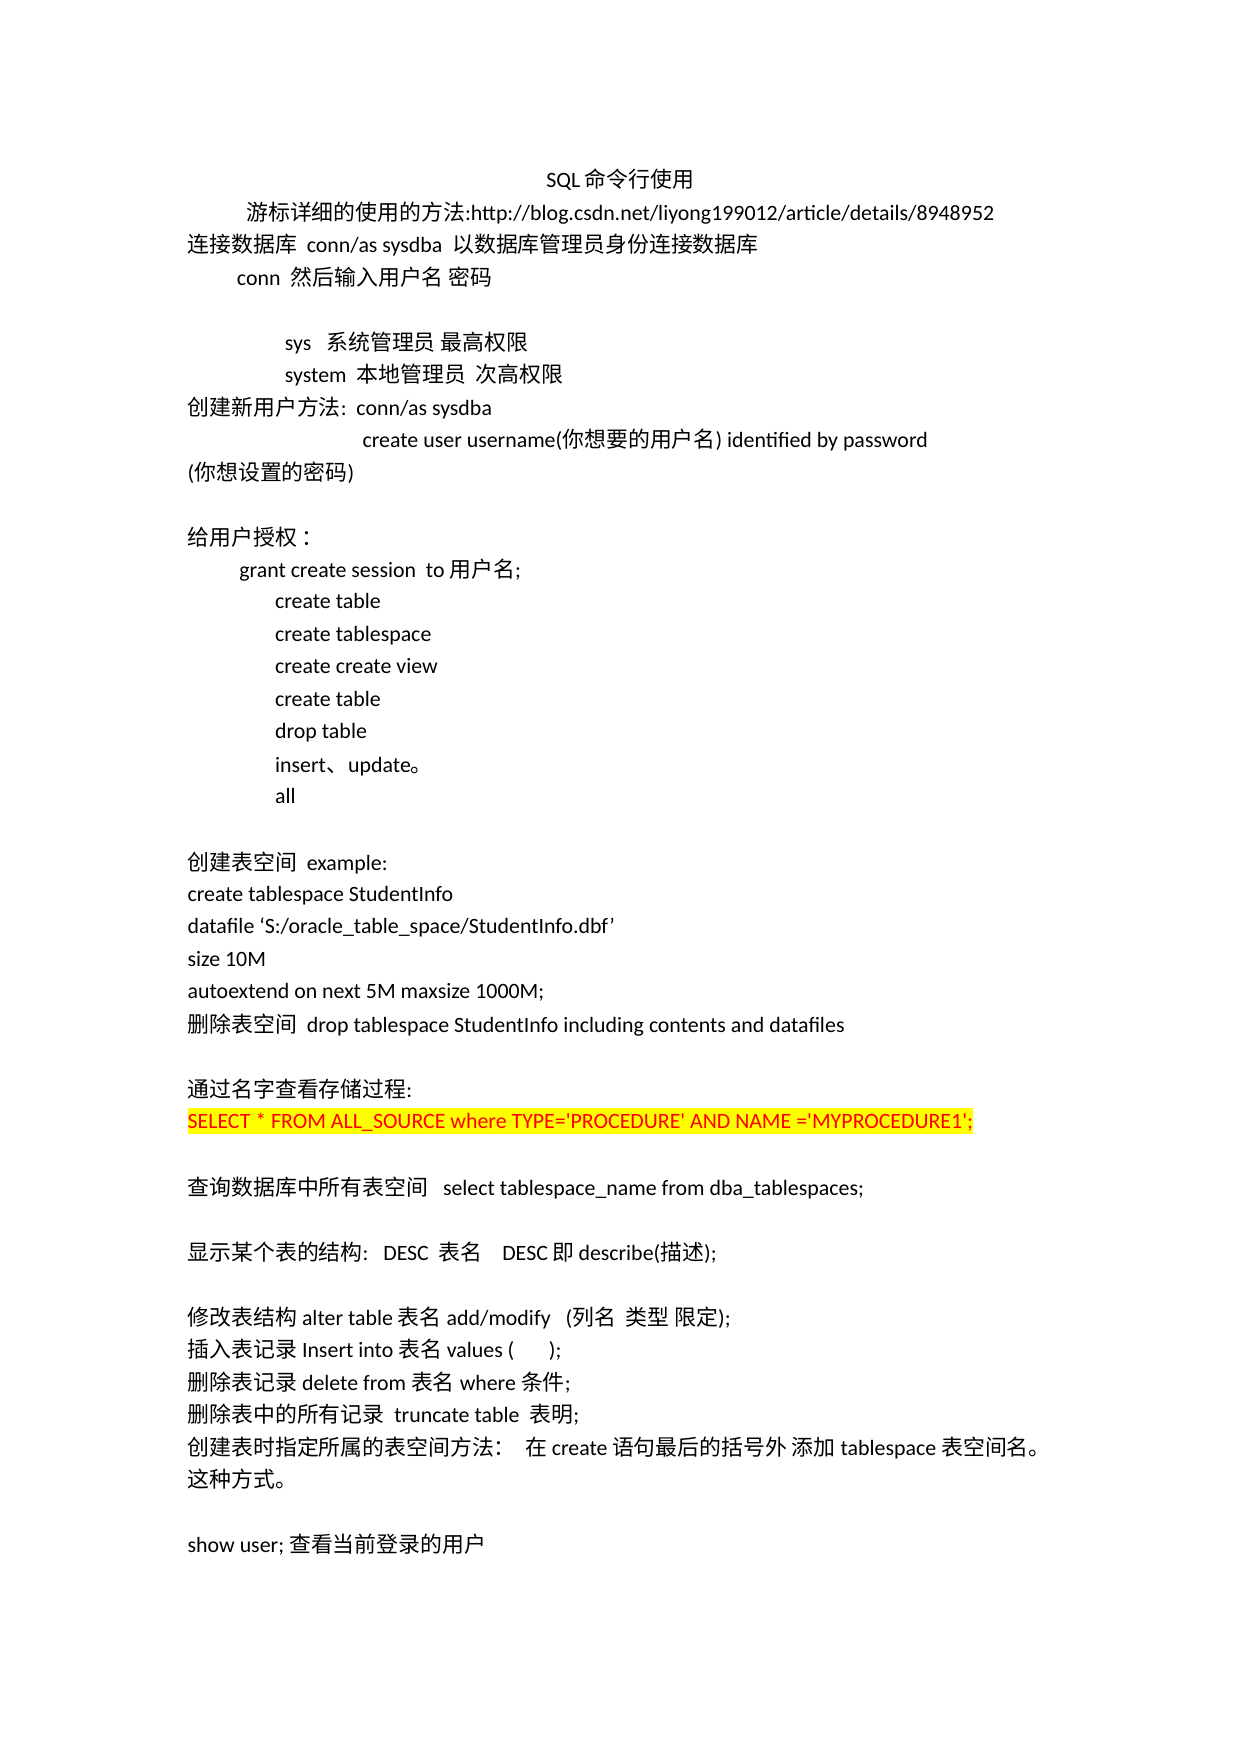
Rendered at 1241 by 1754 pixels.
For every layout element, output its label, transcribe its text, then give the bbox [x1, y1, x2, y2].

text 删除表记录 delete from 表名 where 条件; [187, 1364, 1053, 1397]
text 创建表空间 example: [187, 844, 1053, 877]
text 显示某个表的结构: DESC 表名 DESC即describe(描述); [187, 1234, 1053, 1267]
text drop table [187, 714, 1053, 747]
text 删除表中的所有记录 truncate table 表明; [187, 1397, 1053, 1429]
text 游标详细的使用的方法:http://blog.csdn.net/liyong199012/article/details/8948952 [187, 194, 1053, 227]
text 连接数据库 conn/as sysdba 以数据库管理员身份连接数据库 [187, 227, 1053, 259]
text create create view [187, 649, 1053, 682]
text 创建新用户方法: conn/as sysdba [187, 389, 1053, 422]
text 这种方式。 [187, 1462, 1053, 1494]
text 创建表时指定所属的表空间方法： 在create语句最后的括号外 添加 tablespace 表空间名。 [187, 1429, 1053, 1462]
text system 本地管理员 次高权限 [187, 357, 1053, 389]
text grant create session to 用户名; [187, 552, 1053, 584]
text create tablespace [187, 617, 1053, 649]
text autoextend on next 5M maxsize 1000M; [187, 974, 1053, 1007]
text 删除表空间 drop tablespace StudentInfo including contents and datafiles [187, 1007, 1053, 1039]
text create user username(你想要的用户名) identified by password [187, 422, 1053, 454]
text insert、update。 [187, 747, 1053, 779]
text 修改表结构 alter table 表名 add/modify (列名 类型 限定); [187, 1299, 1053, 1332]
text size 10M [187, 942, 1053, 974]
text 给用户授权 ： [187, 519, 1053, 552]
text (你想设置的密码) [187, 454, 1053, 487]
text SQL命令行使用 [187, 162, 1053, 194]
text create table [187, 584, 1053, 617]
text SELECT * FROM ALL_SOURCE where TYPE='PROCEDURE' AND NAME ='MYPROCEDURE1'; [187, 1104, 1053, 1137]
text create table [187, 682, 1053, 714]
text 插入表记录 Insert into 表名 values ( ); [187, 1332, 1053, 1364]
text 查询数据库中所有表空间 select tablespace_name from dba_tablespaces; [187, 1169, 1053, 1202]
text datafile ‘S:/oracle_table_space/StudentInfo.dbf’ [187, 909, 1053, 942]
text sys 系统管理员 最高权限 [187, 324, 1053, 357]
text show user; 查看当前登录的用户 [187, 1527, 1053, 1559]
text 通过名字查看存储过程: [187, 1072, 1053, 1104]
text create tablespace StudentInfo [187, 877, 1053, 909]
text all [187, 779, 1053, 812]
text conn 然后输入用户名 密码 [187, 259, 1053, 292]
